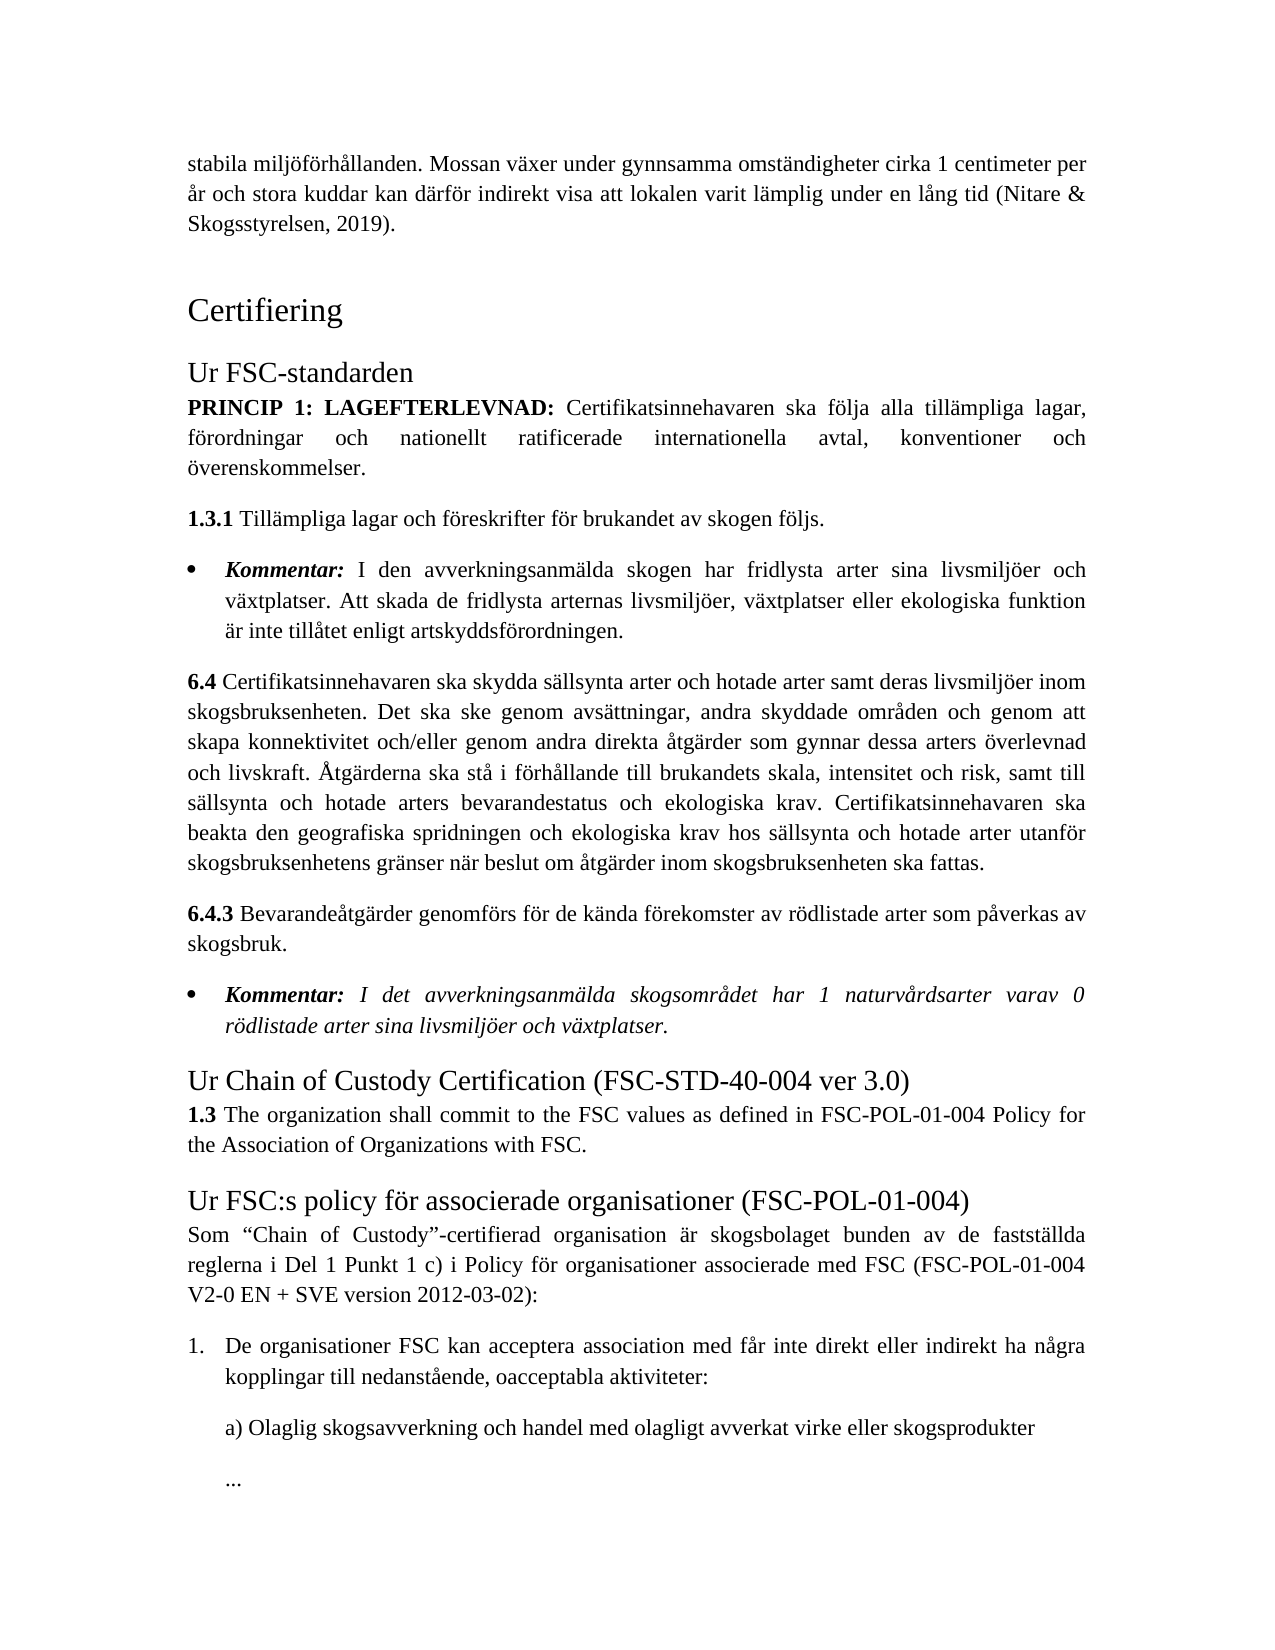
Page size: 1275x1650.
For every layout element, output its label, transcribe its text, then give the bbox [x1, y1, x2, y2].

text 6.4.3 Bevarandeåtgärder genomförs för de kända förekomster av rödlistade arter som påverkas av skogsbruk. [187, 900, 1087, 957]
text 1.3.1 Tillämpliga lagar och föreskrifter för brukandet av skogen följs. [187, 506, 1087, 532]
text Som “Chain of Custody”-certifierad organisation är skogsbolaget bunden av de fastställda reglerna i Del 1 Punkt 1 c) i Policy för organisationer associerade med FSC (FSC-POL-01-004 V2-0 EN + SVE version 2012-03-02): [187, 1221, 1087, 1308]
text PRINCIP 1: LAGEFTERLEVNAD: Certifikatsinnehavaren ska följa alla tillämpliga lagar, förordningar och nationellt ratificerade internationella avtal, konventioner och överenskommelser. [187, 394, 1087, 481]
list De organisationer FSC kan acceptera association med får inte direkt eller indirekt ha några kopplingar till nedanstående, oacceptabla aktiviteter: [187, 1333, 1087, 1389]
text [187, 150, 1087, 237]
subtitle Ur FSC:s policy för associerade organisationer (FSC-POL-01-004) [187, 1183, 1087, 1216]
text ... [225, 1465, 1087, 1491]
text 1.3 The organization shall commit to the FSC values as defined in FSC-POL-01-004 Policy for the Association of Organizations with FSC. [187, 1101, 1087, 1158]
text a) Olaglig skogsavverkning och handel med olagligt avverkat virke eller skogsprodukter [225, 1414, 1087, 1440]
list Kommentar: I det avverkningsanmälda skogsområdet har 1 naturvårdsarter varav 0 rödlistade arter sina livsmiljöer och växtplatser. [187, 982, 1087, 1038]
subtitle Ur FSC-standarden [187, 356, 1087, 389]
subtitle Ur Chain of Custody Certification (FSC-STD-40-004 ver 3.0) [187, 1063, 1087, 1096]
text 6.4 Certifikatsinnehavaren ska skydda sällsynta arter och hotade arter samt deras livsmiljöer inom skogsbruksenheten. Det ska ske genom avsättningar, andra skyddade områden och genom att skapa konnektivitet och/eller genom andra direkta åtgärder som gynnar dessa arters överlevnad och livskraft. Åtgärderna ska stå i förhållande till brukandets skala, intensitet och risk, samt till sällsynta och hotade arters bevarandestatus och ekologiska krav. Certifikatsinnehavaren ska beakta den geografiska spridningen och ekologiska krav hos sällsynta och hotade arter utanför skogsbruksenhetens gränser när beslut om åtgärder inom skogsbruksenheten ska fattas. [187, 668, 1087, 876]
subtitle Certifiering [187, 291, 1087, 329]
list Kommentar: I den avverkningsanmälda skogen har fridlysta arter sina livsmiljöer och växtplatser. Att skada de fridlysta arternas livsmiljöer, växtplatser eller ekologiska funktion är inte tillåtet enligt artskyddsförordningen. [187, 557, 1087, 643]
